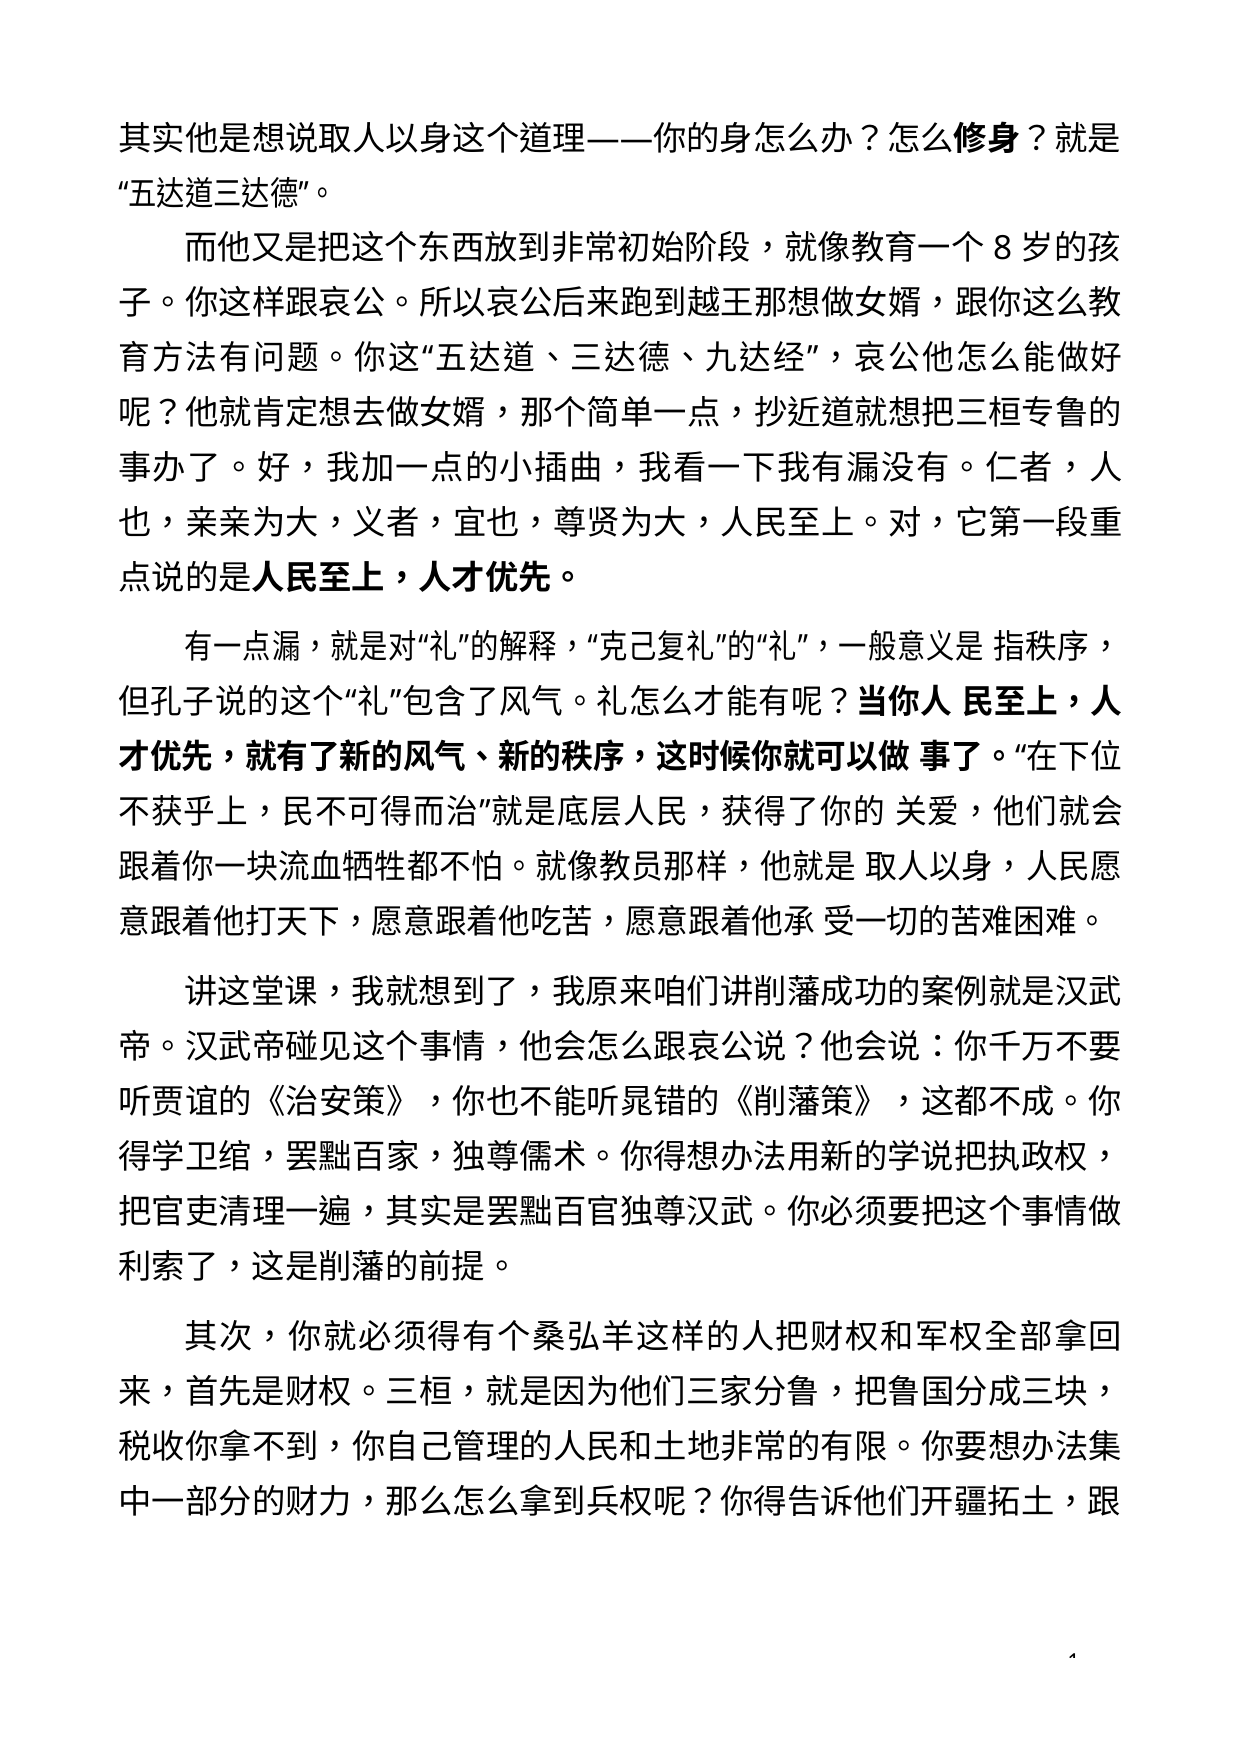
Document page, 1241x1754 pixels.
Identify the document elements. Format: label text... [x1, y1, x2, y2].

text 其实他是想说取⼈以身这个道理——你的身怎么办？怎么修⾝？就是 [118, 112, 1122, 160]
text ⽽他又是把这个东西放到非常初始阶段，就像教育⼀个 8 岁的孩 [184, 223, 1134, 269]
text ⼦。你这样跟哀公。所以哀公后来跑到越王那想做⼥婿，跟你这么教 育⽅法有问题。你这“五达道、三达德、九达经”，哀公他怎么能做好 呢？他就肯定想去做⼥婿，那个简单⼀点，抄近道就想把三桓专鲁的 事办了。好，我加⼀点的小插曲，我看⼀下我有漏没有。仁者，⼈ 也，亲亲为⼤，义者，宜也，尊贤为⼤，⼈民⾄上。对，它第⼀段重 点说的是⼈民⾄上，⼈才优先。 [118, 270, 1122, 600]
text 讲这堂课，我就想到了，我原来咱们讲削藩成功的案例就是汉武 帝。汉武帝碰见这个事情，他会怎么跟哀公说？他会说：你千万不要 听贾谊的《治安策》，你也不能听晁错的《削藩策》，这都不成。你 得学卫绾，罢黜百家，独尊儒术。你得想办法用新的学说把执政权， 把官吏清理⼀遍，其实是罢黜百官独尊汉武。你必须要把这个事情做 利索了，这是削藩的前提。 [118, 959, 1122, 1289]
text 有⼀点漏，就是对“礼”的解释，“克⼰复礼”的“礼”，⼀般意义是 指秩序，但孔⼦说的这个“礼”包含了风⽓。礼怎么才能有呢？当你⼈ 民⾄上，⼈才优先，就有了新的风⽓、新的秩序，这时候你就可以做 事了。“在下位不获乎上，民不可得⽽治”就是底层⼈民，获得了你的 关爱，他们就会跟着你⼀块流⾎牺牲都不怕。就像教员那样，他就是 取⼈以身，⼈民愿意跟着他打天下，愿意跟着他吃苦，愿意跟着他承 受⼀切的苦难困难。 [118, 615, 1122, 945]
text 其次，你就必须得有个桑弘⽺这样的⼈把财权和军权全部拿回 来，首先是财权。三桓，就是因为他们三家分鲁，把鲁国分成三块， 税收你拿不到，你自⼰管理的⼈民和⼟地非常的有限。你要想办法集 中⼀部分的财⼒，那么怎么拿到兵权呢？你得告诉他们开疆拓⼟，跟 [118, 1304, 1122, 1524]
text “五达道三达德”。 [118, 160, 378, 216]
